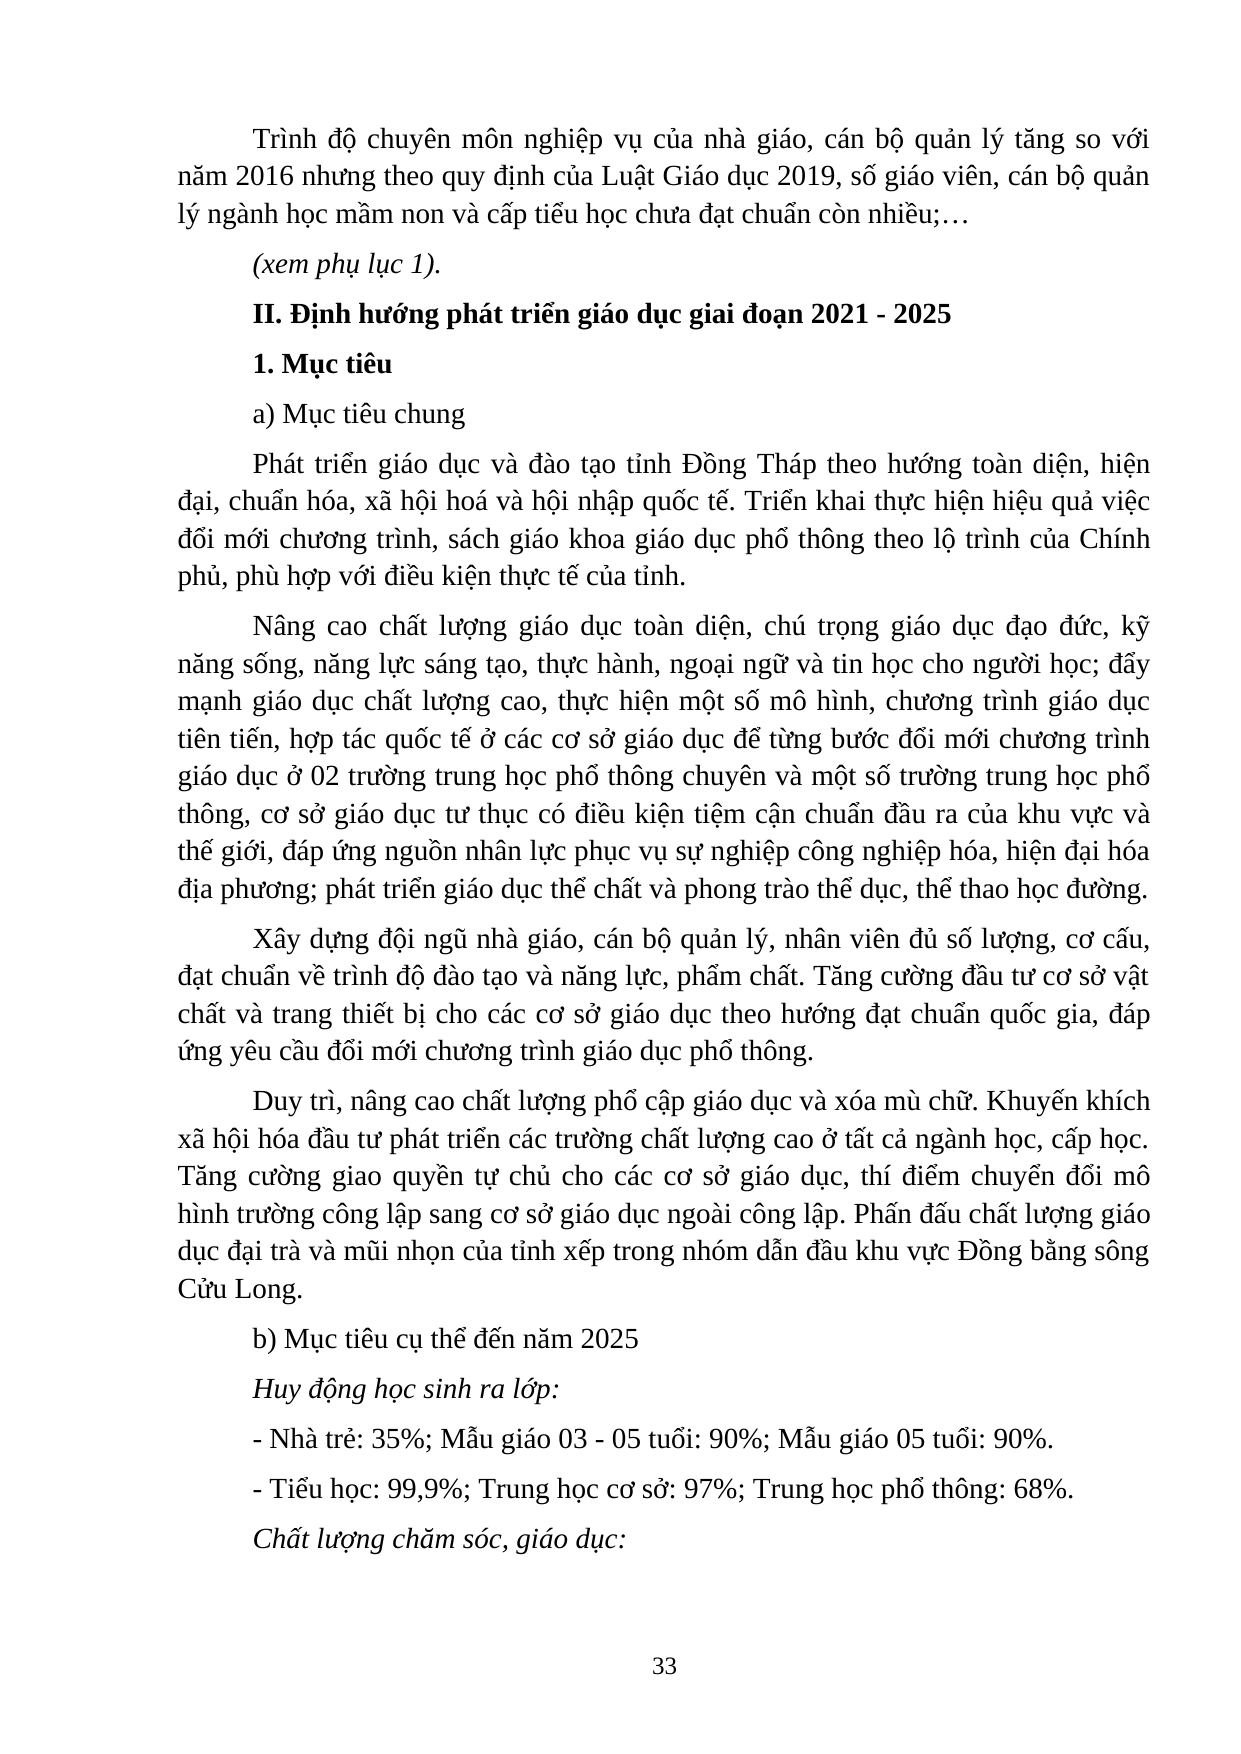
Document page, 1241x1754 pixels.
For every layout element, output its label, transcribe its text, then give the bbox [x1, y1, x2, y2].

text II. Định hướng phát triển giáo dục giai đoạn 2021 - 2025 [177, 293, 1152, 331]
text Xây dựng đội ngũ nhà giáo, cán bộ quản lý, nhân viên đủ số lượng, cơ cấu, đạt chuẩn về trình độ đào tạo và năng lực, phẩm chất. Tăng cường đầu tư cơ sở vật chất và trang thiết bị cho các cơ sở giáo dục theo hướng đạt chuẩn quốc gia, đáp ứng yêu cầu đổi mới chương trình giáo dục phổ thông. [177, 918, 1152, 1068]
text a) Mục tiêu chung [177, 393, 1152, 431]
text Trình độ chuyên môn nghiệp vụ của nhà giáo, cán bộ quản lý tăng so với năm 2016 nhưng theo quy định của Luật Giáo dục 2019, số giáo viên, cán bộ quản lý ngành học mầm non và cấp tiểu học chưa đạt chuẩn còn nhiều;… [177, 118, 1152, 231]
text Huy động học sinh ra lớp: [177, 1368, 1152, 1406]
text Chất lượng chăm sóc, giáo dục: [177, 1518, 1152, 1556]
text 1. Mục tiêu [177, 343, 1152, 381]
text Duy trì, nâng cao chất lượng phổ cập giáo dục và xóa mù chữ. Khuyến khích xã hội hóa đầu tư phát triển các trường chất lượng cao ở tất cả ngành học, cấp học. Tăng cường giao quyền tự chủ cho các cơ sở giáo dục, thí điểm chuyển đổi mô hình trường công lập sang cơ sở giáo dục ngoài công lập. Phấn đấu chất lượng giáo dục đại trà và mũi nhọn của tỉnh xếp trong nhóm dẫn đầu khu vực Đồng bằng sông Cửu Long. [177, 1081, 1152, 1306]
text Phát triển giáo dục và đào tạo tỉnh Đồng Tháp theo hướng toàn diện, hiện đại, chuẩn hóa, xã hội hoá và hội nhập quốc tế. Triển khai thực hiện hiệu quả việc đổi mới chương trình, sách giáo khoa giáo dục phổ thông theo lộ trình của Chính phủ, phù hợp với điều kiện thực tế của tỉnh. [177, 443, 1152, 593]
text b) Mục tiêu cụ thể đến năm 2025 [177, 1318, 1152, 1356]
text Nâng cao chất lượng giáo dục toàn diện, chú trọng giáo dục đạo đức, kỹ năng sống, năng lực sáng tạo, thực hành, ngoại ngữ và tin học cho người học; đẩy mạnh giáo dục chất lượng cao, thực hiện một số mô hình, chương trình giáo dục tiên tiến, hợp tác quốc tế ở các cơ sở giáo dục để từng bước đổi mới chương trình giáo dục ở 02 trường trung học phổ thông chuyên và một số trường trung học phổ thông, cơ sở giáo dục tư thục có điều kiện tiệm cận chuẩn đầu ra của khu vực và thế giới, đáp ứng nguồn nhân lực phục vụ sự nghiệp công nghiệp hóa, hiện đại hóa địa phương; phát triển giáo dục thể chất và phong trào thể dục, thể thao học đường. [177, 606, 1152, 906]
text - Nhà trẻ: 35%; Mẫu giáo 03 - 05 tuổi: 90%; Mẫu giáo 05 tuổi: 90%. [177, 1418, 1152, 1456]
text - Tiểu học: 99,9%; Trung học cơ sở: 97%; Trung học phổ thông: 68%. [177, 1468, 1152, 1506]
text (xem phụ lục 1). [177, 243, 1152, 281]
